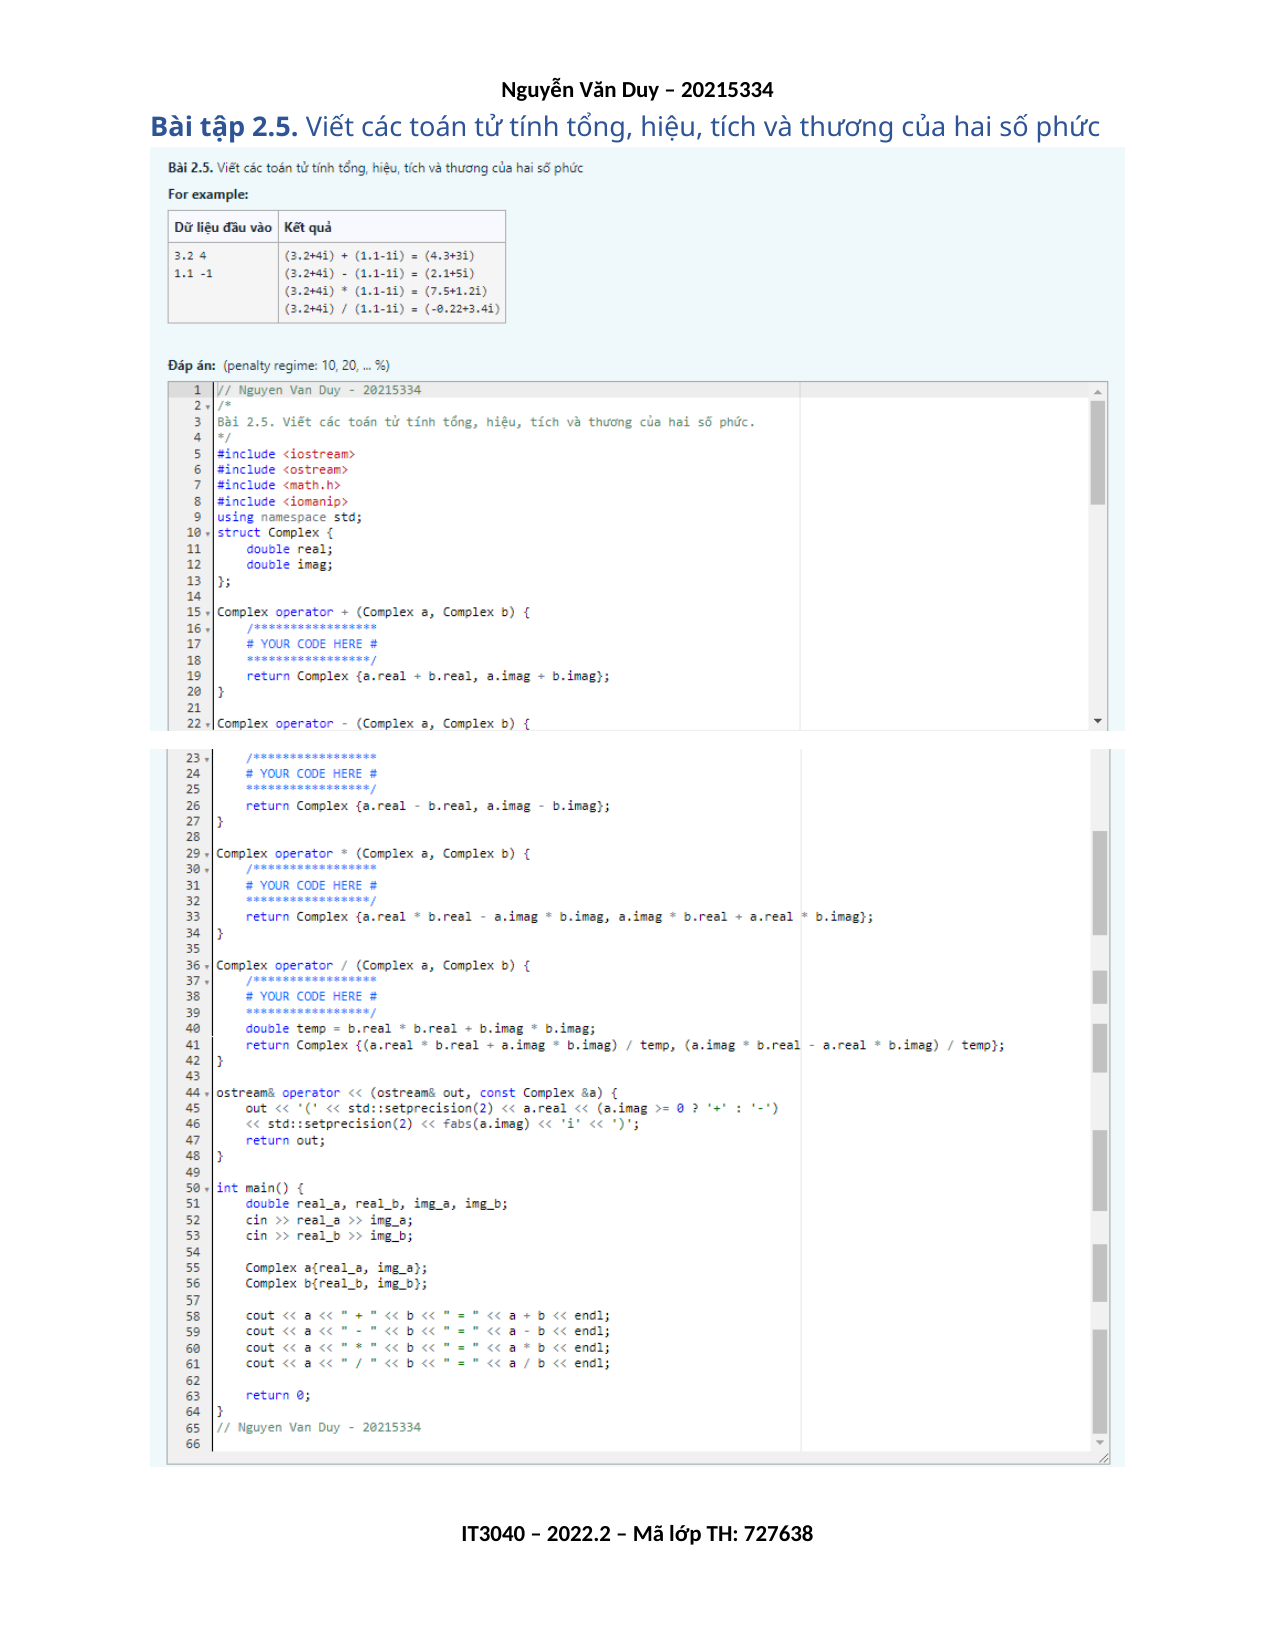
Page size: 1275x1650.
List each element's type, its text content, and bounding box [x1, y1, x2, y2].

subtitle Bài tập 2.5. Viết các toán tử tính tổng, hiệu, tích và thương của hai số phức [150, 108, 1125, 144]
picture [150, 147, 1125, 731]
picture [150, 749, 1125, 1467]
